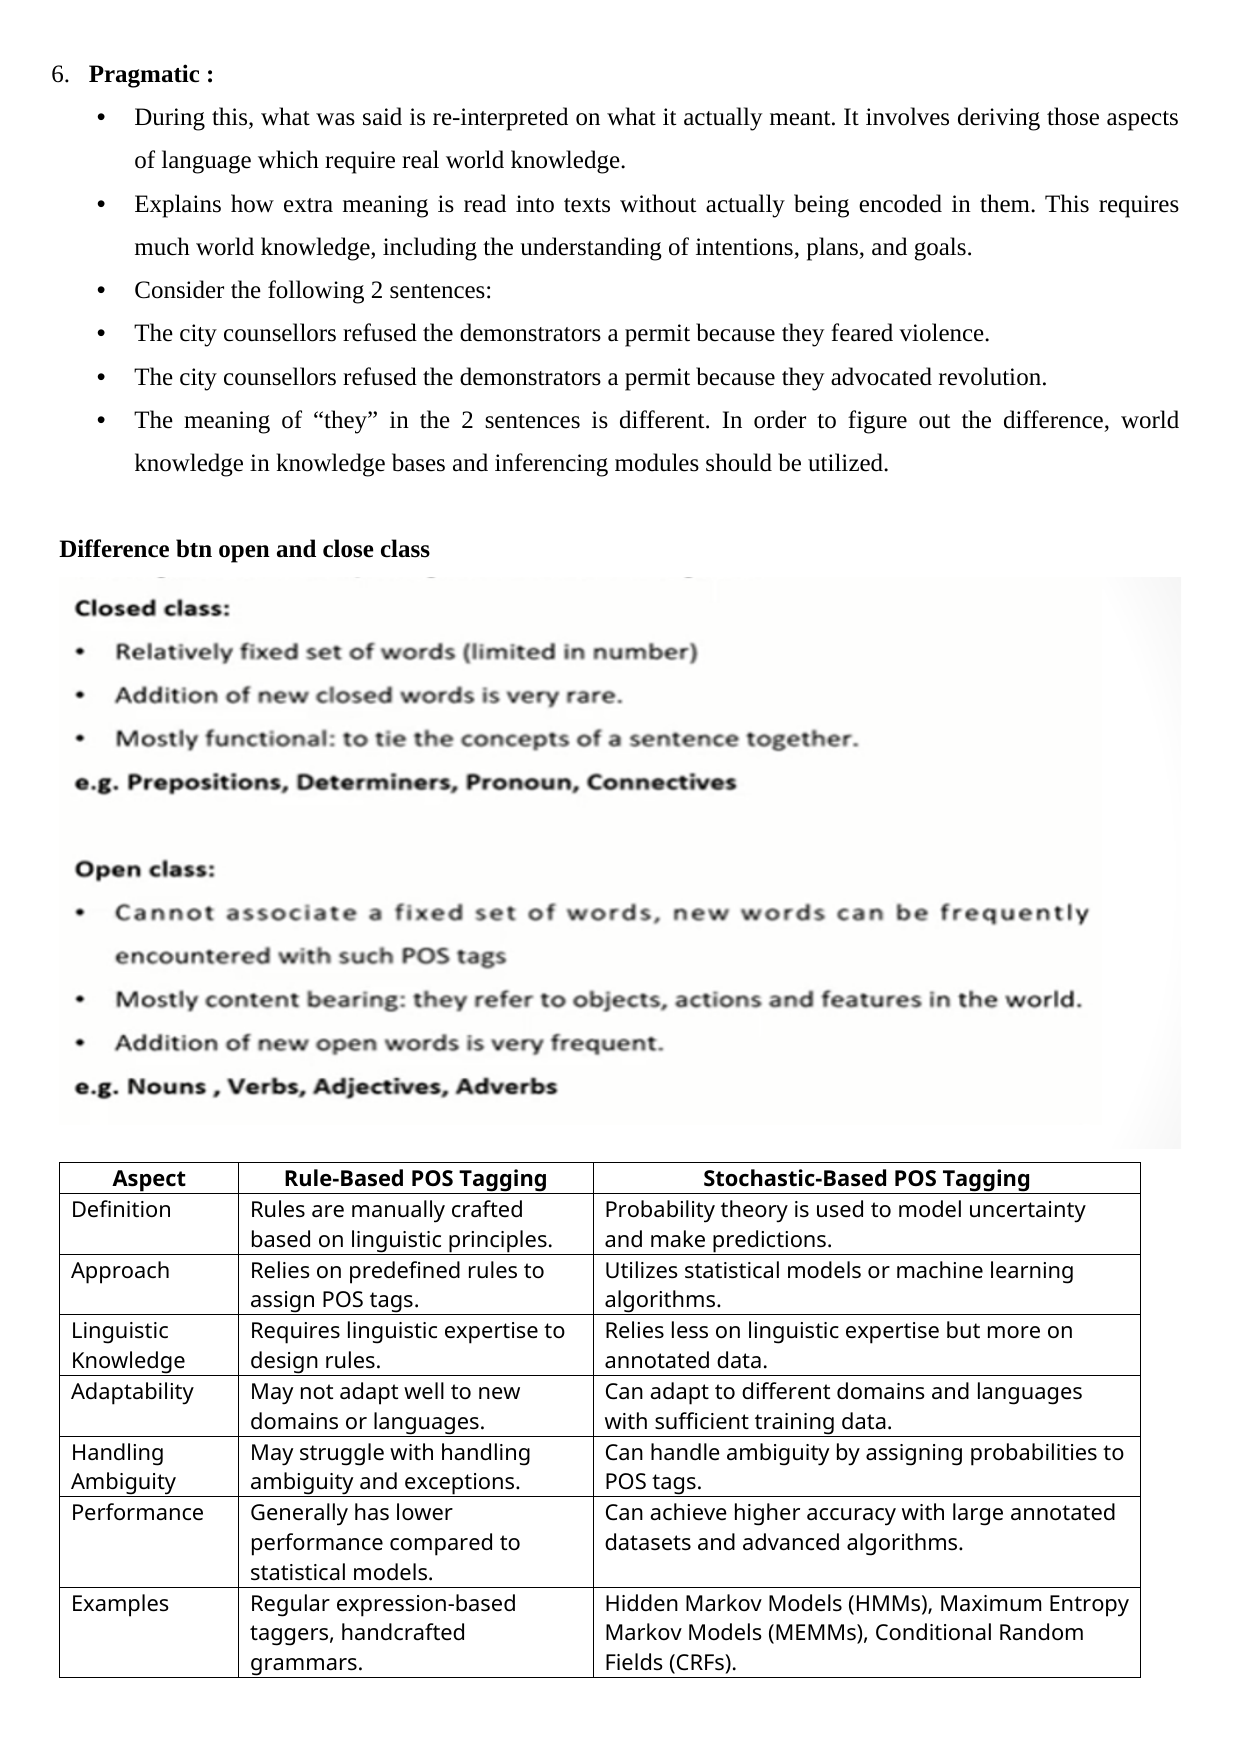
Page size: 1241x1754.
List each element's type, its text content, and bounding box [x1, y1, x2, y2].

table_cell Linguistic Knowledge [60, 1315, 238, 1375]
table_cell Handling Ambiguity [60, 1437, 238, 1496]
table_cell Utilizes statistical models or machine learning algorithms. [594, 1255, 1140, 1314]
picture [59, 577, 1182, 1149]
list Explains how extra meaning is read into texts without actually being encoded in them. This requires much world knowledge, including the understanding of intentions, plans, and goals. [97, 189, 1181, 261]
table_header Rule-Based POS Tagging [239, 1163, 593, 1193]
list The city counsellors refused the demonstrators a permit because they feared violence. [97, 318, 1181, 347]
table_cell Relies less on linguistic expertise but more on annotated data. [594, 1315, 1140, 1375]
table_cell Adaptability [60, 1376, 238, 1436]
table_header Aspect [60, 1163, 238, 1193]
table_cell Hidden Markov Models (HMMs), Maximum Entropy Markov Models (MEMMs), Conditional Random Fields (CRFs). [594, 1588, 1140, 1677]
table_cell Definition [60, 1194, 238, 1254]
table_cell Approach [60, 1255, 238, 1314]
table_cell Requires linguistic expertise to design rules. [239, 1315, 593, 1375]
list The meaning of “they” in the 2 sentences is different. In order to figure out the difference, world knowledge in knowledge bases and inferencing modules should be utilized. [97, 405, 1181, 477]
table_cell Relies on predefined rules to assign POS tags. [239, 1255, 593, 1314]
table_cell Regular expression-based taggers, handcrafted grammars. [239, 1588, 593, 1677]
list Consider the following 2 sentences: [97, 275, 1181, 304]
table_cell Can achieve higher accuracy with large annotated datasets and advanced algorithms. [594, 1497, 1140, 1587]
table_cell Rules are manually crafted based on linguistic principles. [239, 1194, 593, 1254]
table_cell Can adapt to different domains and languages with sufficient training data. [594, 1376, 1140, 1436]
table_cell Performance [60, 1497, 238, 1587]
table_cell Examples [60, 1588, 238, 1677]
table_cell Can handle ambiguity by assigning probabilities to POS tags. [594, 1437, 1140, 1496]
list During this, what was said is re-interpreted on what it actually meant. It involves deriving those aspects of language which require real world knowledge. [97, 102, 1181, 174]
list Pragmatic : [51, 59, 1181, 88]
list The city counsellors refused the demonstrators a permit because they advocated revolution. [97, 361, 1181, 390]
table_cell May struggle with handling ambiguity and exceptions. [239, 1437, 593, 1496]
table_cell Generally has lower performance compared to statistical models. [239, 1497, 593, 1587]
table_cell Probability theory is used to model uncertainty and make predictions. [594, 1194, 1140, 1254]
text Difference btn open and close class [59, 534, 1181, 563]
table_header Stochastic-Based POS Tagging [594, 1163, 1140, 1193]
table_cell May not adapt well to new domains or languages. [239, 1376, 593, 1436]
